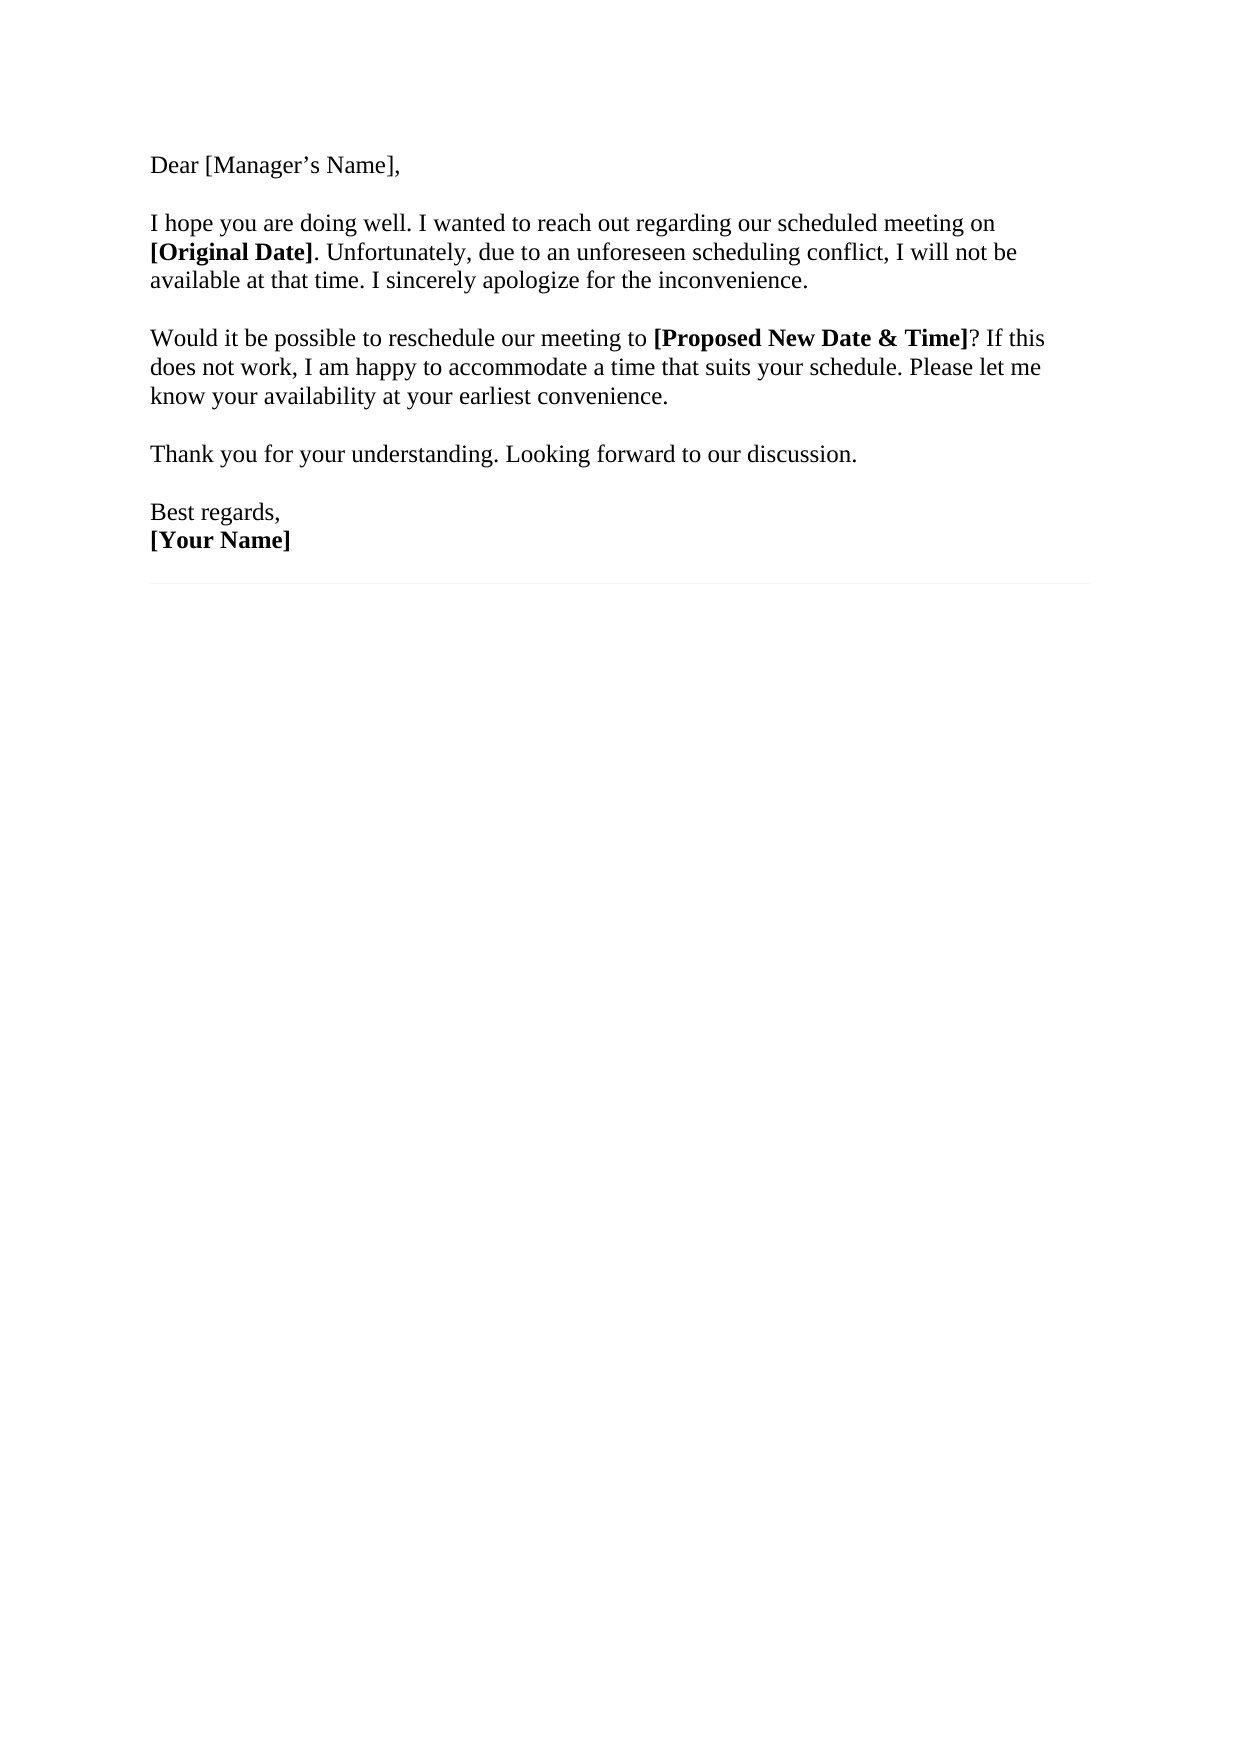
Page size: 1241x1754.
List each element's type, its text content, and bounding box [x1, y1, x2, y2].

text Would it be possible to reschedule our meeting to [Proposed New Date & Time]? If this does not work, I am happy to accommodate a time that suits your schedule. Please let me know your availability at your earliest convenience. [150, 323, 1090, 409]
text Thank you for your understanding. Looking forward to our discussion. [150, 439, 1090, 467]
text Best regards, [Your Name] [150, 497, 1090, 554]
text Dear [Manager’s Name], [150, 150, 1090, 179]
text I hope you are doing well. I wanted to reach out regarding our scheduled meeting on [Original Date]. Unfortunately, due to an unforeseen scheduling conflict, I will not be available at that time. I sincerely apologize for the inconvenience. [150, 208, 1090, 294]
